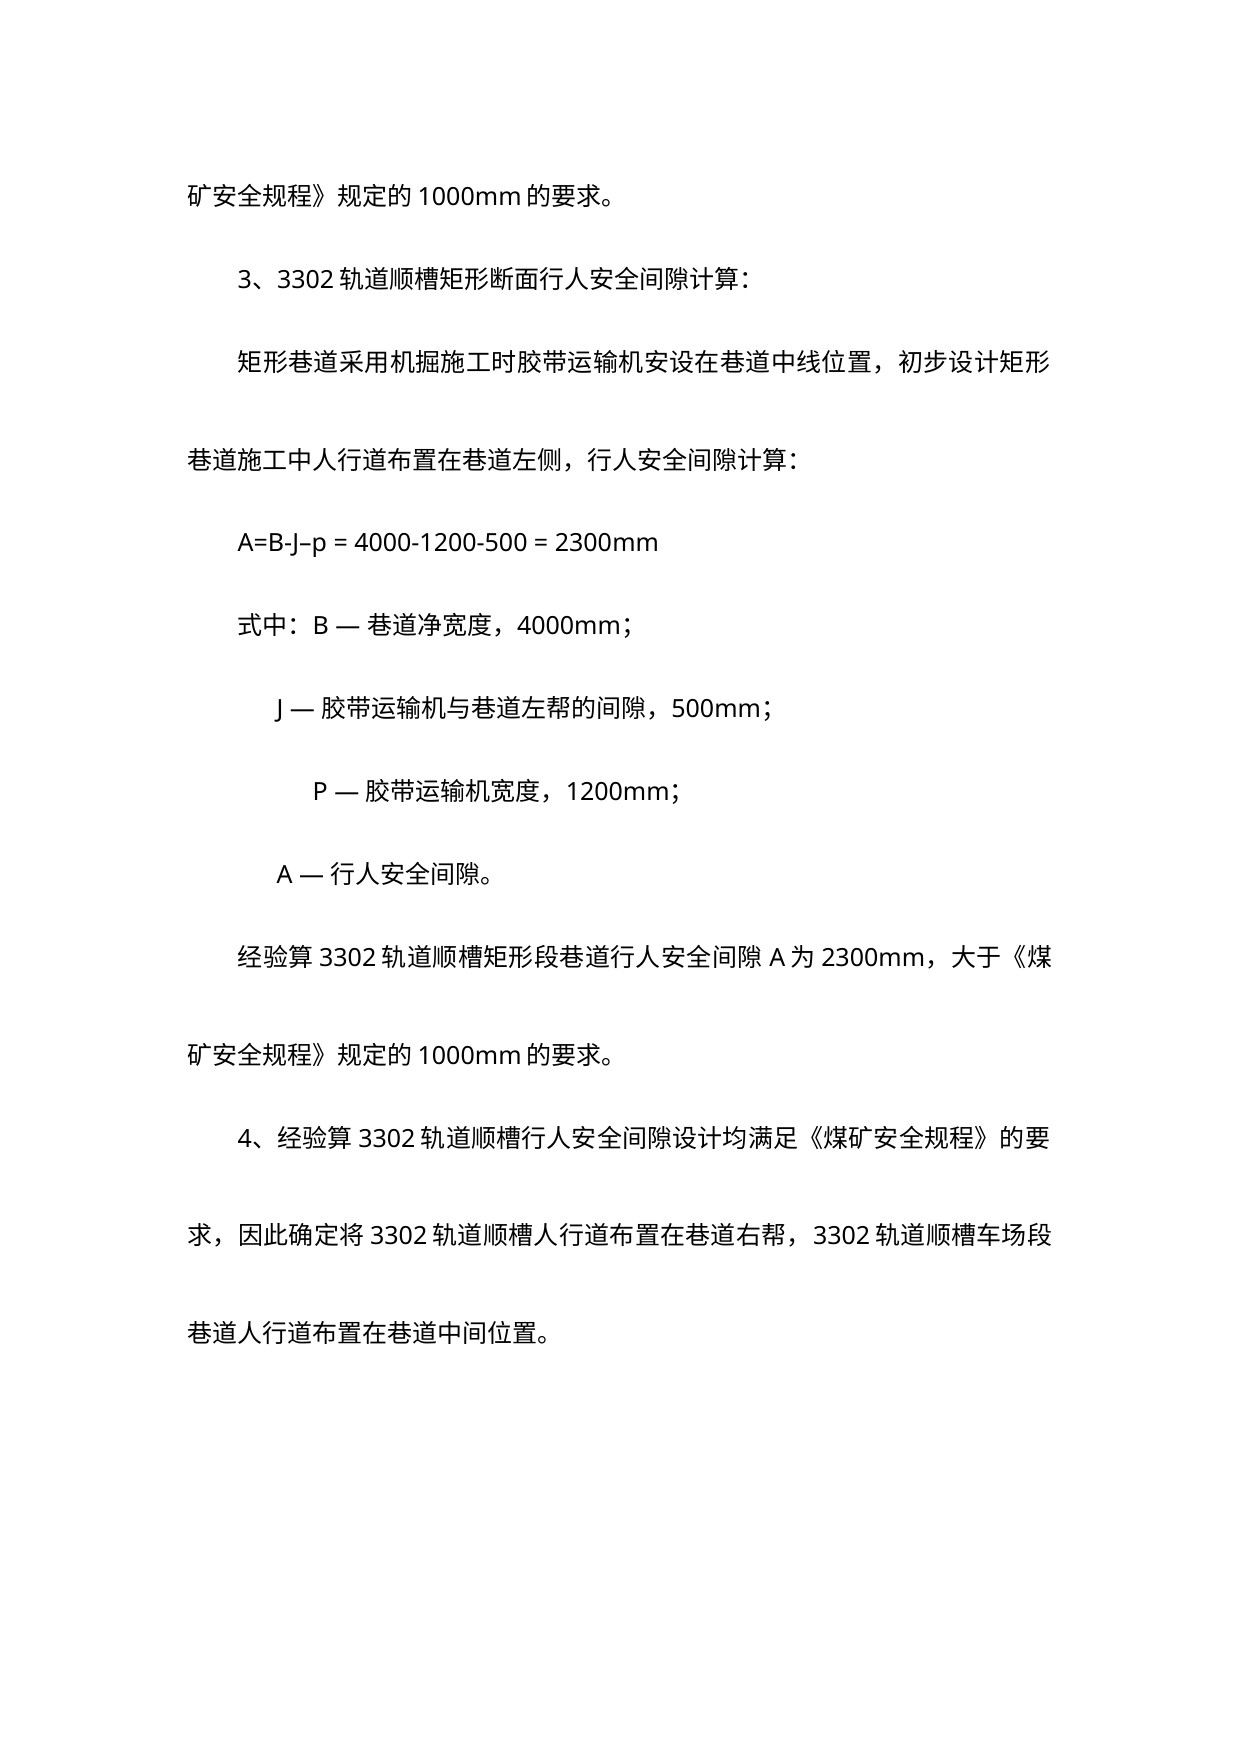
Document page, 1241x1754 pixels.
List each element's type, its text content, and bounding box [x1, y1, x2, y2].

text 矩形巷道采用机掘施工时胶带运输机安设在巷道中线位置，初步设计矩形巷道施工中人行道布置在巷道左侧，行人安全间隙计算： [187, 328, 1053, 491]
text 式中：B — 巷道净宽度，； [187, 591, 1053, 656]
text 4、经验算3302轨道顺槽行人安全间隙设计均满足《煤矿安全规程》的要求，因此确定将3302轨道顺槽人行道布置在巷道右帮，3302轨道顺槽车场段巷道人行道布置在巷道中间位置。 [187, 1104, 1053, 1364]
text J — 胶带运输机与巷道左帮的间隙，5； [187, 674, 1053, 739]
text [187, 162, 1053, 227]
text P — 胶带运输机宽度，； [187, 757, 1053, 822]
text 3、3302轨道顺槽矩形断面行人安全间隙计算： [187, 245, 1053, 310]
text A — 行人安全间隙。 [187, 840, 1053, 905]
text 经验算3302轨道顺槽矩形段巷道行人安全间隙A为，大于《煤矿安全规程》规定的的要求。 [187, 923, 1053, 1086]
text A=B-J–p = 4000-1200-500 = [187, 509, 1053, 574]
